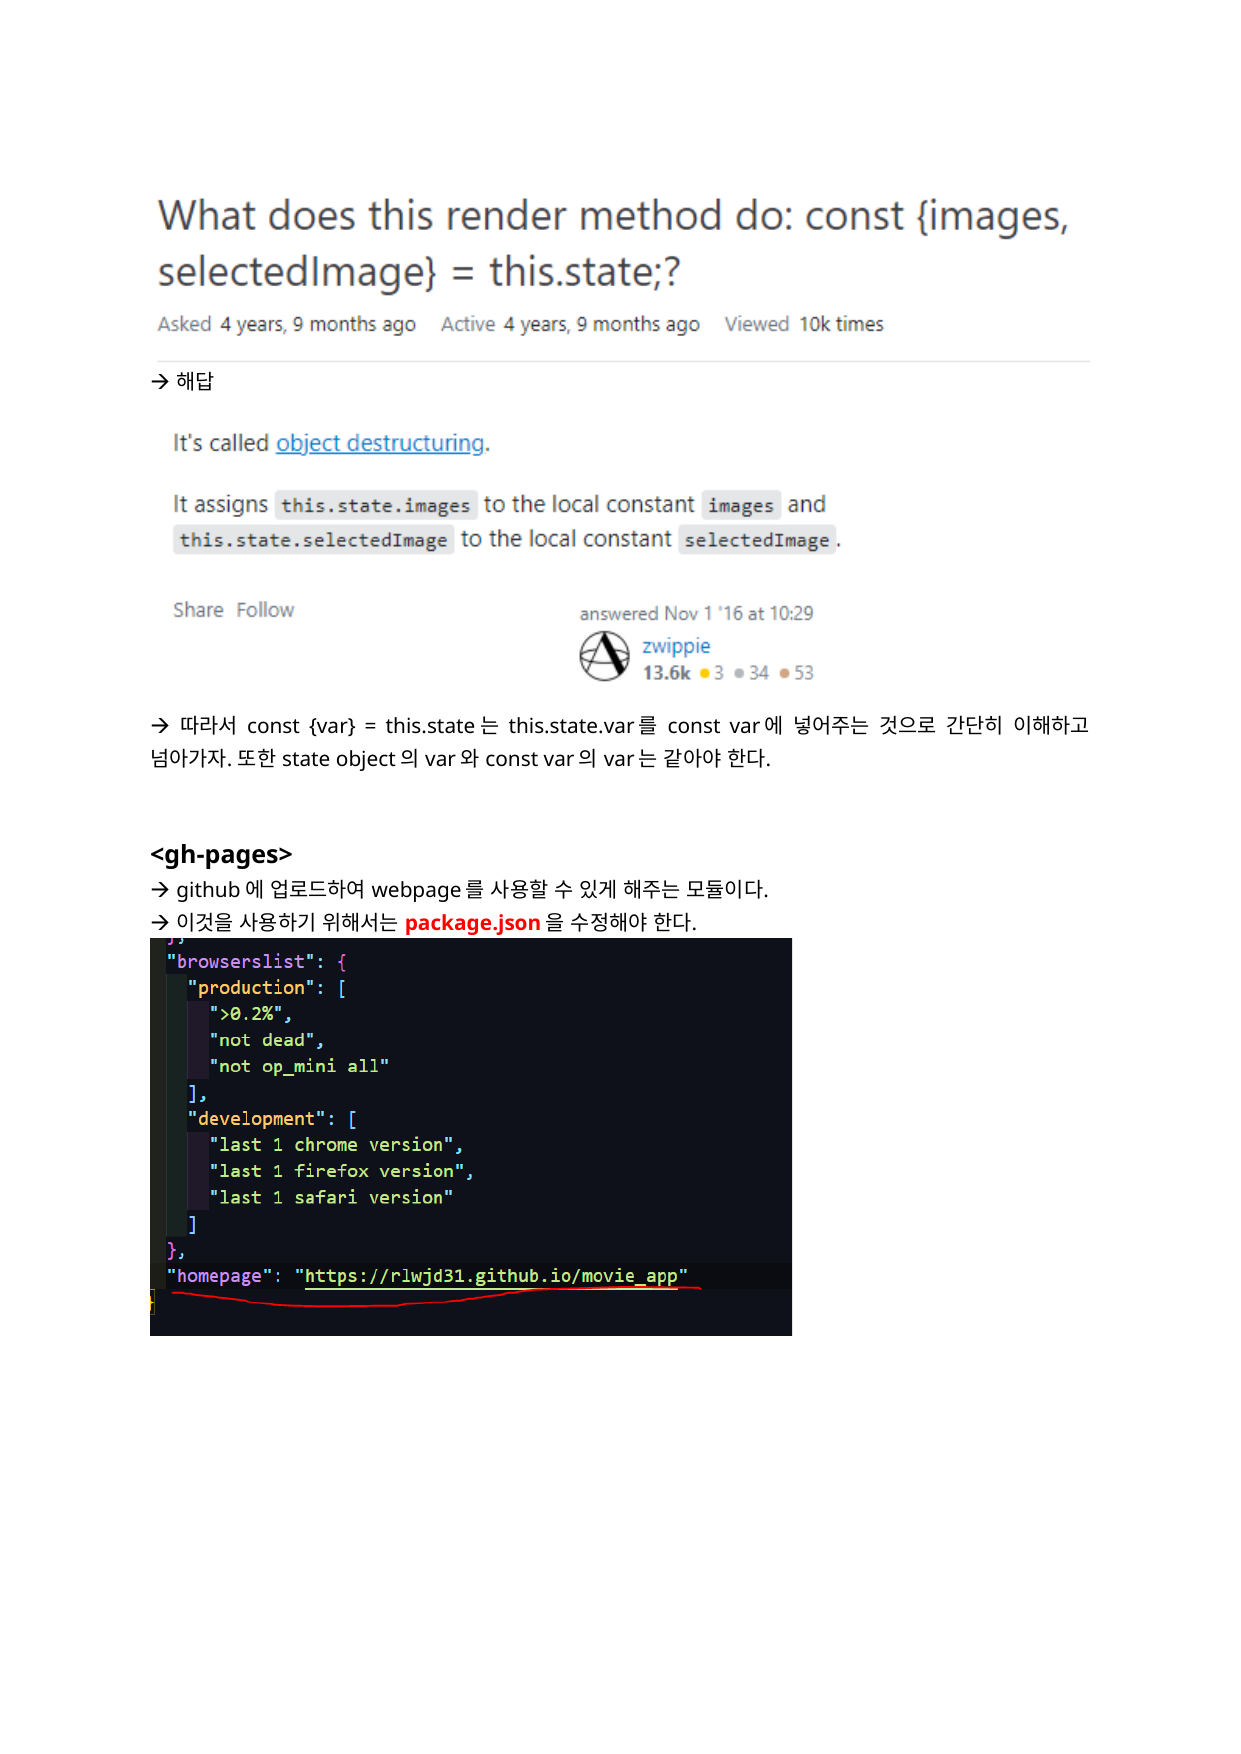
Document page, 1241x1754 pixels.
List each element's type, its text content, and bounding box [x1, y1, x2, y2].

text 해답 [150, 366, 1090, 396]
text 따라서 const {var} = this.state는 this.state.var를 const var에 넣어주는 것으로 간단히 이해하고 넘아가자. 또한 state object의 var와 const var의 var는 같아야 한다. [150, 710, 1090, 773]
picture [150, 398, 899, 708]
picture [150, 938, 793, 1336]
text <gh-pages> [150, 836, 1090, 870]
text 이것을 사용하기 위해서는 package.json을 수정해야 한다. [150, 906, 1090, 936]
picture [150, 177, 1091, 364]
text github에 업로드하여 webpage를 사용할 수 있게 해주는 모듈이다. [150, 873, 1090, 903]
